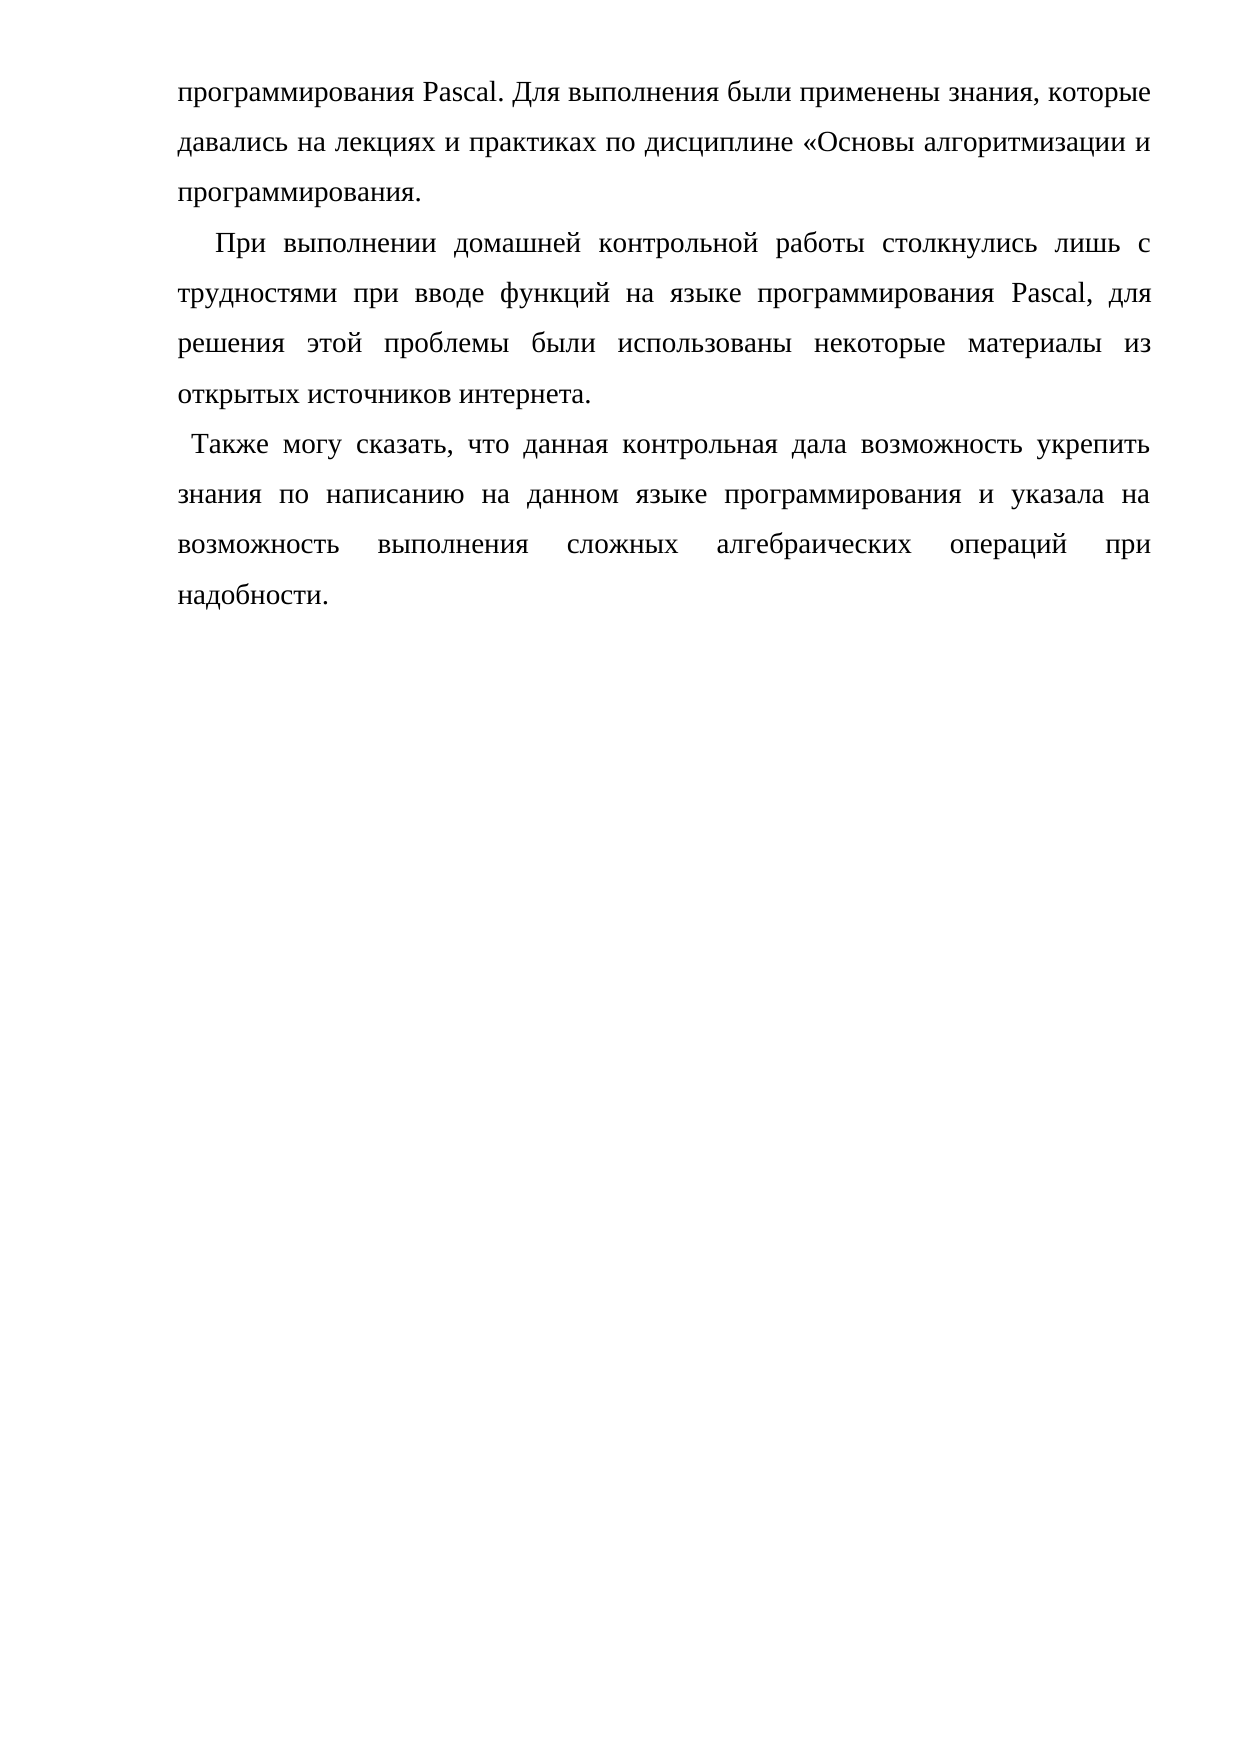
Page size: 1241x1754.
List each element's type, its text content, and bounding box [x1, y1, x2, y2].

text Также могу сказать, что данная контрольная дала возможность укрепить знания по написанию на данном языке программирования и указала на возможность выполнения сложных алгебраических операций при надобности. [177, 426, 1152, 611]
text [177, 74, 1152, 208]
text При выполнении домашней контрольной работы столкнулись лишь с трудностями при вводе функций на языке программирования Pascal, для решения этой проблемы были использованы некоторые материалы из открытых источников интернета. [177, 225, 1152, 409]
